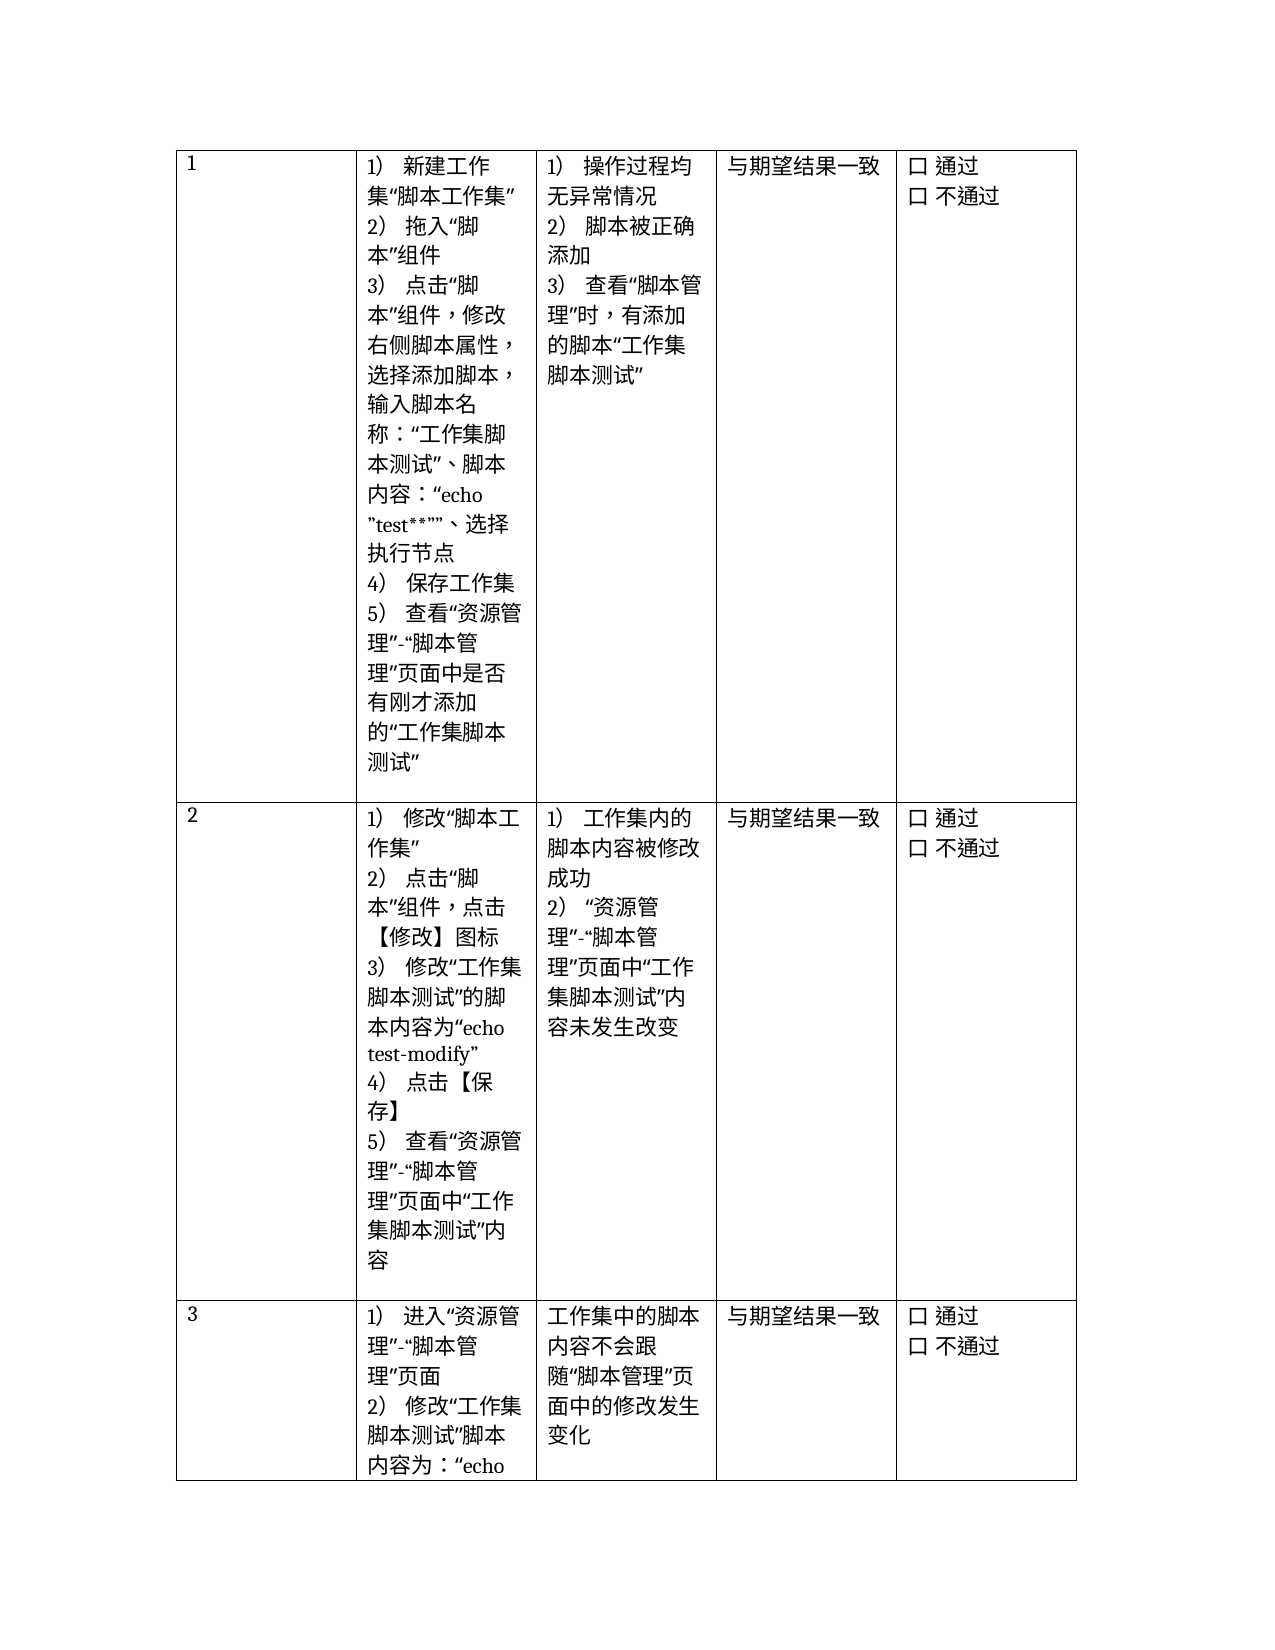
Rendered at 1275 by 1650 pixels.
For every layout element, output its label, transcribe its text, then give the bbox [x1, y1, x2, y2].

table_cell 口 通过 口 不通过 [897, 151, 1076, 802]
table_cell 口 通过 口 不通过 [897, 803, 1076, 1300]
table_cell 1） 修改“脚本工作集” 2） 点击“脚本”组件，点击【修改】图标 3） 修改“工作集脚本测试”的脚本内容为“echo test-modify” 4） 点击【保存】 5） 查看“资源管理”-“脚本管理”页面中“工作集脚本测试”内容 [357, 803, 536, 1300]
table_cell 3 [177, 1301, 356, 1480]
table_cell 口 通过 口 不通过 [897, 1301, 1076, 1480]
table_cell 2 [177, 803, 356, 1300]
table_cell 1） 工作集内的脚本内容被修改成功 2） “资源管理”-“脚本管理”页面中“工作集脚本测试”内容未发生改变 [537, 803, 716, 1300]
table_cell 与期望结果一致 [717, 151, 896, 802]
table_cell 1） 新建工作集“脚本工作集” 2） 拖入“脚本”组件 3） 点击“脚本”组件，修改右侧脚本属性，选择添加脚本，输入脚本名称：“工作集脚本测试”、脚本内容：“echo ”test**””、选择执行节点 4） 保存工作集 5） 查看“资源管理”-“脚本管理”页面中是否有刚才添加的“工作集脚本测试” [357, 151, 536, 802]
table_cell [537, 1301, 716, 1480]
table_cell 与期望结果一致 [717, 803, 896, 1300]
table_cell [357, 1301, 536, 1480]
table_cell 1 [177, 151, 356, 802]
table_cell 与期望结果一致 [717, 1301, 896, 1480]
table_cell 1） 操作过程均无异常情况 2） 脚本被正确添加 3） 查看“脚本管理”时，有添加的脚本“工作集脚本测试” [537, 151, 716, 802]
